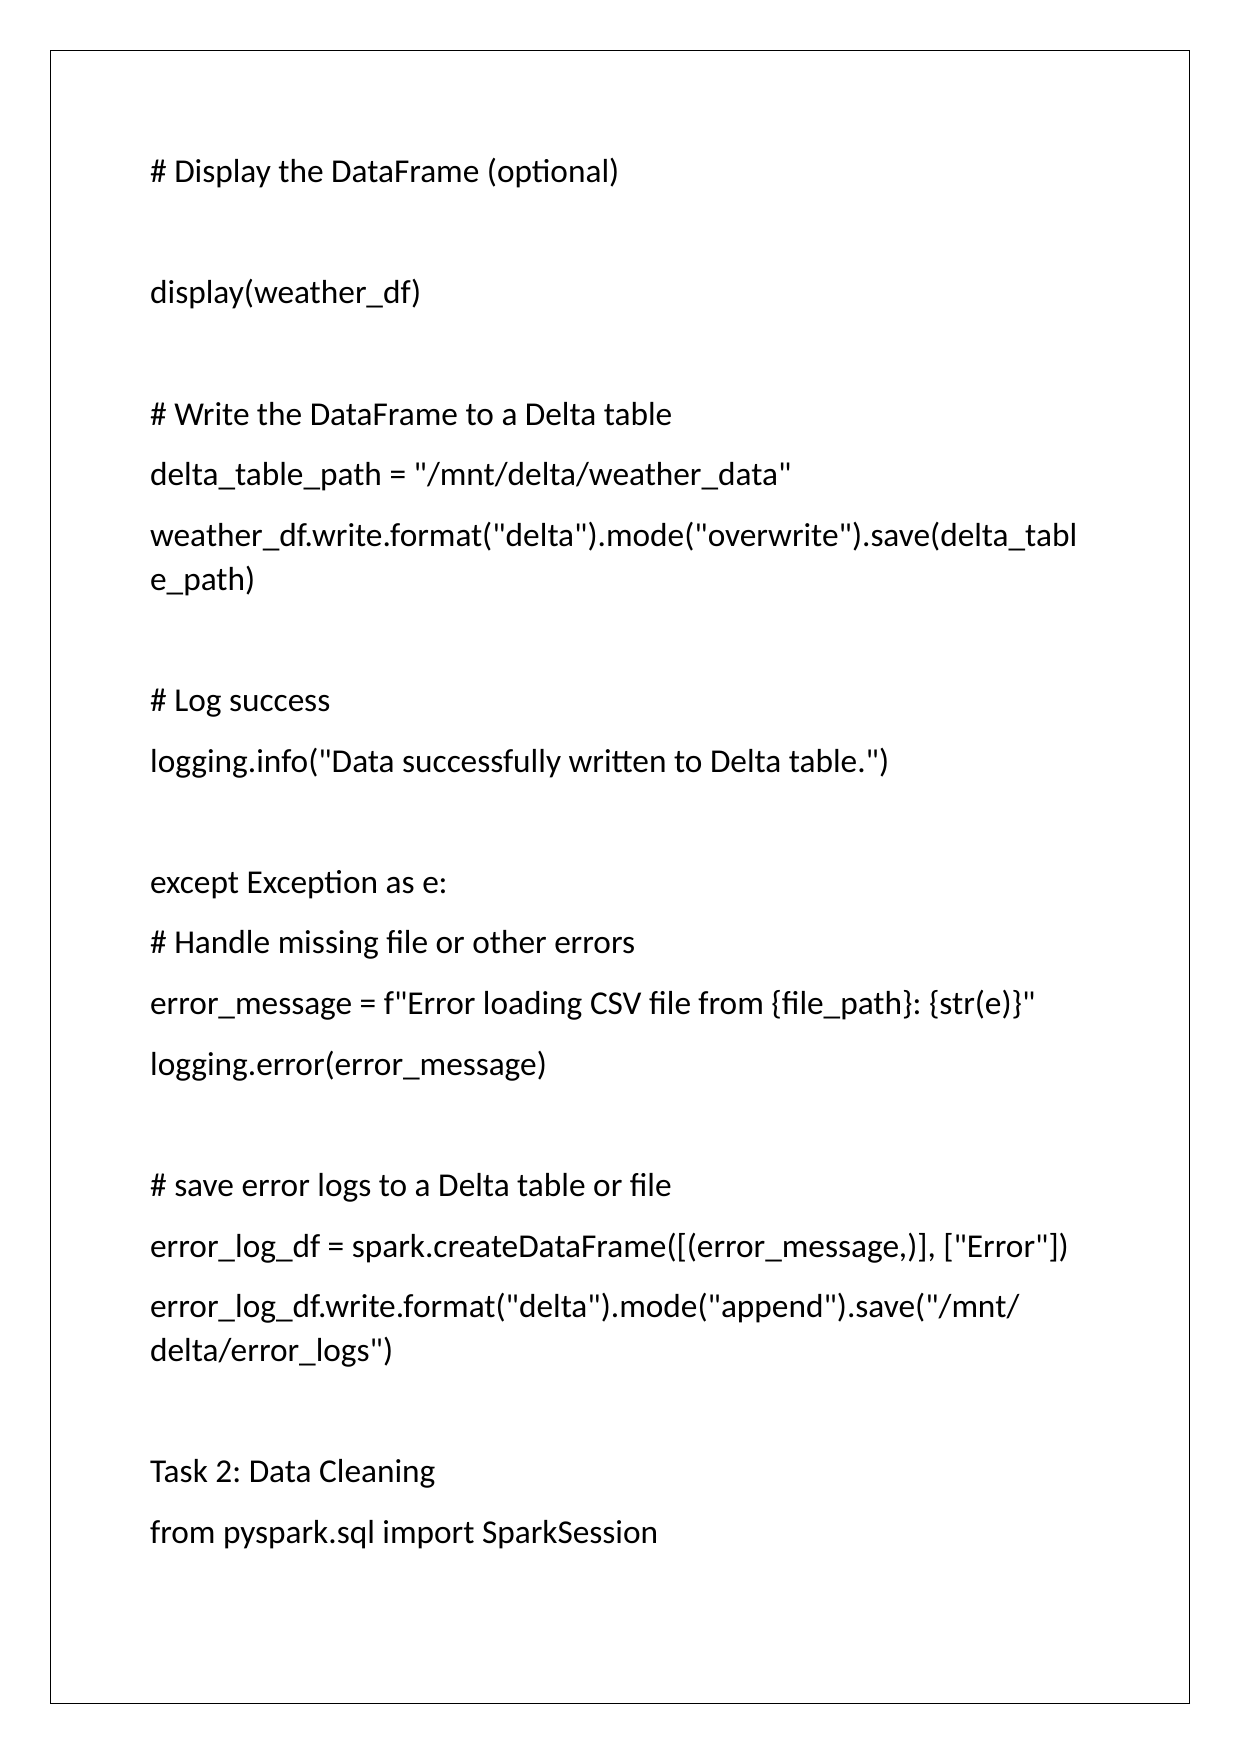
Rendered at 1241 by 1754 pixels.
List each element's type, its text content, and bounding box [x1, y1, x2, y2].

text weather_df.write.format("delta").mode("overwrite").save(delta_table_path) [150, 514, 1090, 598]
text logging.info("Data successfully written to Delta table.") [150, 739, 1090, 780]
text # Handle missing file or other errors [150, 921, 1090, 962]
text except Exception as e: [150, 861, 1090, 902]
text display(weather_df) [150, 271, 1090, 312]
text # Display the DataFrame (optional) [150, 150, 1090, 191]
text # Write the DataFrame to a Delta table [150, 392, 1090, 433]
text # Log success [150, 679, 1090, 720]
text error_log_df.write.format("delta").mode("append").save("/mnt/delta/error_logs") [150, 1285, 1090, 1370]
text delta_table_path = "/mnt/delta/weather_data" [150, 453, 1090, 494]
text from pyspark.sql import SparkSession [150, 1511, 1090, 1552]
text error_log_df = spark.createDataFrame([(error_message,)], ["Error"]) [150, 1224, 1090, 1265]
text error_message = f"Error loading CSV file from {file_path}: {str(e)}" [150, 982, 1090, 1023]
text Task 2: Data Cleaning [150, 1450, 1090, 1491]
text # save error logs to a Delta table or file [150, 1164, 1090, 1205]
text logging.error(error_message) [150, 1043, 1090, 1083]
